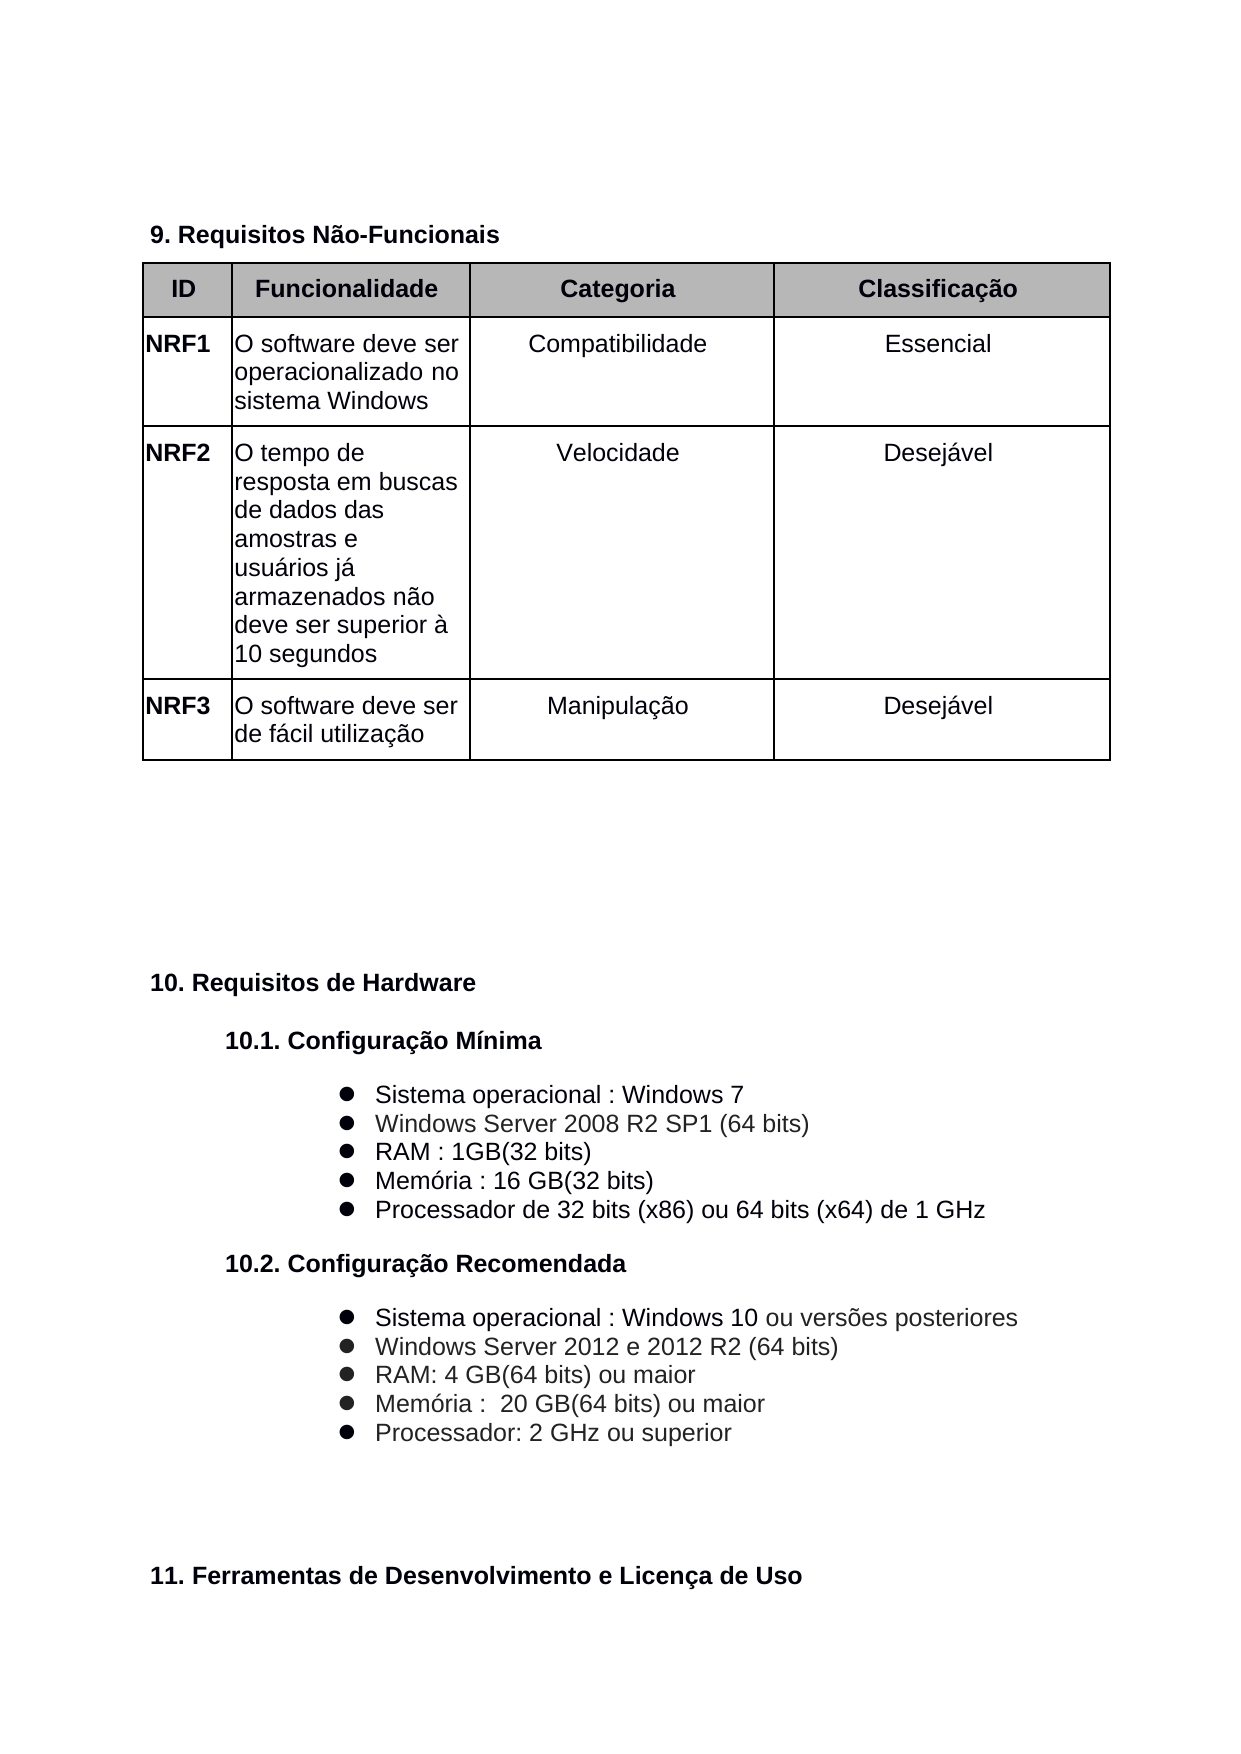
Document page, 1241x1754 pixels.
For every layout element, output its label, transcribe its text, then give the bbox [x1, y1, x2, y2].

table_cell O software deve ser de fácil utilização [233, 680, 469, 758]
list Sistema operacional : Windows 7 [337, 1080, 1090, 1108]
list Memória : 20 GB(64 bits) ou maior [337, 1389, 1090, 1418]
list Processador de 32 bits (x86) ou 64 bits (x64) de 1 GHz [337, 1195, 1090, 1224]
list Memória : 16 GB(32 bits) [337, 1166, 1090, 1195]
table_cell Compatibilidade [471, 318, 773, 425]
subtitle 10. Requisitos de Hardware [150, 968, 1090, 997]
table_header Categoria [471, 264, 773, 316]
table_cell O software deve ser operacionalizado no sistema Windows [233, 318, 469, 425]
subtitle 9. Requisitos Não-Funcionais [150, 221, 1090, 249]
table_cell Desejável [775, 680, 1109, 758]
list Processador: 2 GHz ou superior [337, 1418, 1090, 1447]
text 10.2. Configuração Recomendada [225, 1249, 1090, 1278]
table_header ID [144, 264, 231, 316]
text 11. Ferramentas de Desenvolvimento e Licença de Uso [150, 1561, 1090, 1589]
list RAM : 1GB(32 bits) [337, 1137, 1090, 1166]
table_header Classificação [775, 264, 1109, 316]
table_header Funcionalidade [233, 264, 469, 316]
table_cell NRF3 [144, 680, 231, 758]
text 10.1. Configuração Mínima [225, 1026, 1090, 1055]
list Sistema operacional : Windows 10 ou versões posteriores [337, 1303, 1090, 1332]
table_cell Manipulação [471, 680, 773, 758]
list Windows Server 2008 R2 SP1 (64 bits) [337, 1108, 1090, 1137]
list RAM: 4 GB(64 bits) ou maior [337, 1360, 1090, 1389]
table_cell Desejável [775, 427, 1109, 678]
table_cell Essencial [775, 318, 1109, 425]
table_cell O tempo de resposta em buscas de dados das amostras e usuários já armazenados não deve ser superior à 10 segundos [233, 427, 469, 678]
list Windows Server 2012 e 2012 R2 (64 bits) [337, 1332, 1090, 1360]
table_cell NRF1 [144, 318, 231, 425]
table_cell NRF2 [144, 427, 231, 678]
table_cell Velocidade [471, 427, 773, 678]
